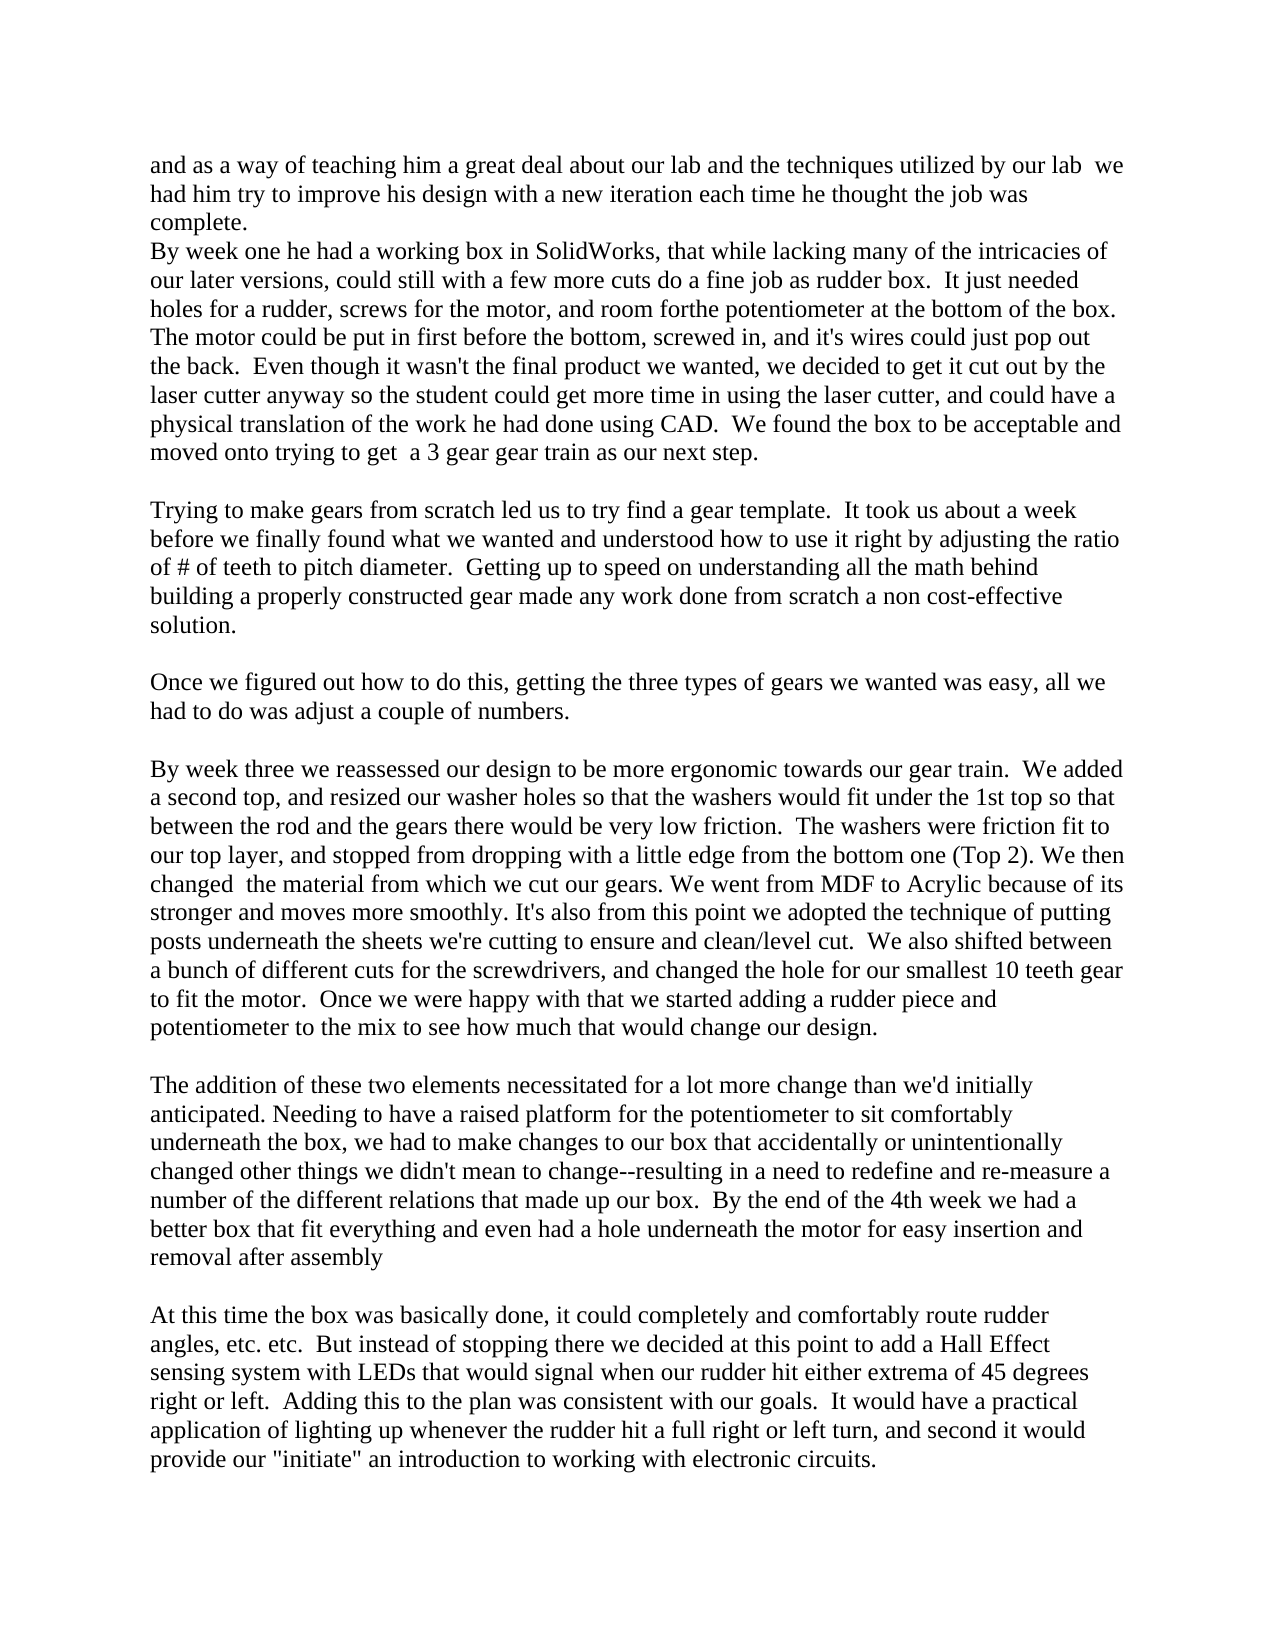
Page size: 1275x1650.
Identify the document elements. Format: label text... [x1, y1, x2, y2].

text By week one he had a working box in SolidWorks, that while lacking many of the intricacies of our later versions, could still with a few more cuts do a fine job as rudder box. It just needed holes for a rudder, screws for the motor, and room forthe potentiometer at the bottom of the box. The motor could be put in first before the bottom, screwed in, and it's wires could just pop out the back. Even though it wasn't the final product we wanted, we decided to get it cut out by the laser cutter anyway so the student could get more time in using the laser cutter, and could have a physical translation of the work he had done using CAD. We found the box to be acceptable and moved onto trying to get a 3 gear gear train as our next step. [150, 236, 1125, 466]
text Trying to make gears from scratch led us to try find a gear template. It took us about a week before we finally found what we wanted and understood how to use it right by adjusting the ratio of # of teeth to pitch diameter. Getting up to speed on understanding all the math behind building a properly constructed gear made any work done from scratch a non cost-effective solution. [150, 495, 1125, 639]
text At this time the box was basically done, it could completely and comfortably route rudder angles, etc. etc. But instead of stopping there we decided at this point to add a Hall Effect sensing system with LEDs that would signal when our rudder hit either extrema of 45 degrees right or left. Adding this to the plan was consistent with our goals. It would have a practical application of lighting up whenever the rudder hit a full right or left turn, and second it would provide our "initiate" an introduction to working with electronic circuits. [150, 1300, 1125, 1472]
text Once we figured out how to do this, getting the three types of gears we wanted was easy, all we had to do was adjust a couple of numbers. [150, 667, 1125, 725]
text The addition of these two elements necessitated for a lot more change than we'd initially anticipated. Needing to have a raised platform for the potentiometer to sit comfortably underneath the box, we had to make changes to our box that accidentally or unintentionally changed other things we didn't mean to change--resulting in a need to redefine and re-measure a number of the different relations that made up our box. By the end of the 4th week we had a better box that fit everything and even had a hole underneath the motor for easy insertion and removal after assembly [150, 1070, 1125, 1271]
text By week three we reassessed our design to be more ergonomic towards our gear train. We added a second top, and resized our washer holes so that the washers would fit under the 1st top so that between the rod and the gears there would be very low friction. The washers were friction fit to our top layer, and stopped from dropping with a little edge from the bottom one (Top 2). We then changed the material from which we cut our gears. We went from MDF to Acrylic because of its stronger and moves more smoothly. It's also from this point we adopted the technique of putting posts underneath the sheets we're cutting to ensure and clean/level cut. We also shifted between a bunch of different cuts for the screwdrivers, and changed the hole for our smallest 10 teeth gear to fit the motor. Once we were happy with that we started adding a rudder piece and potentiometer to the mix to see how much that would change our design. [150, 754, 1125, 1041]
